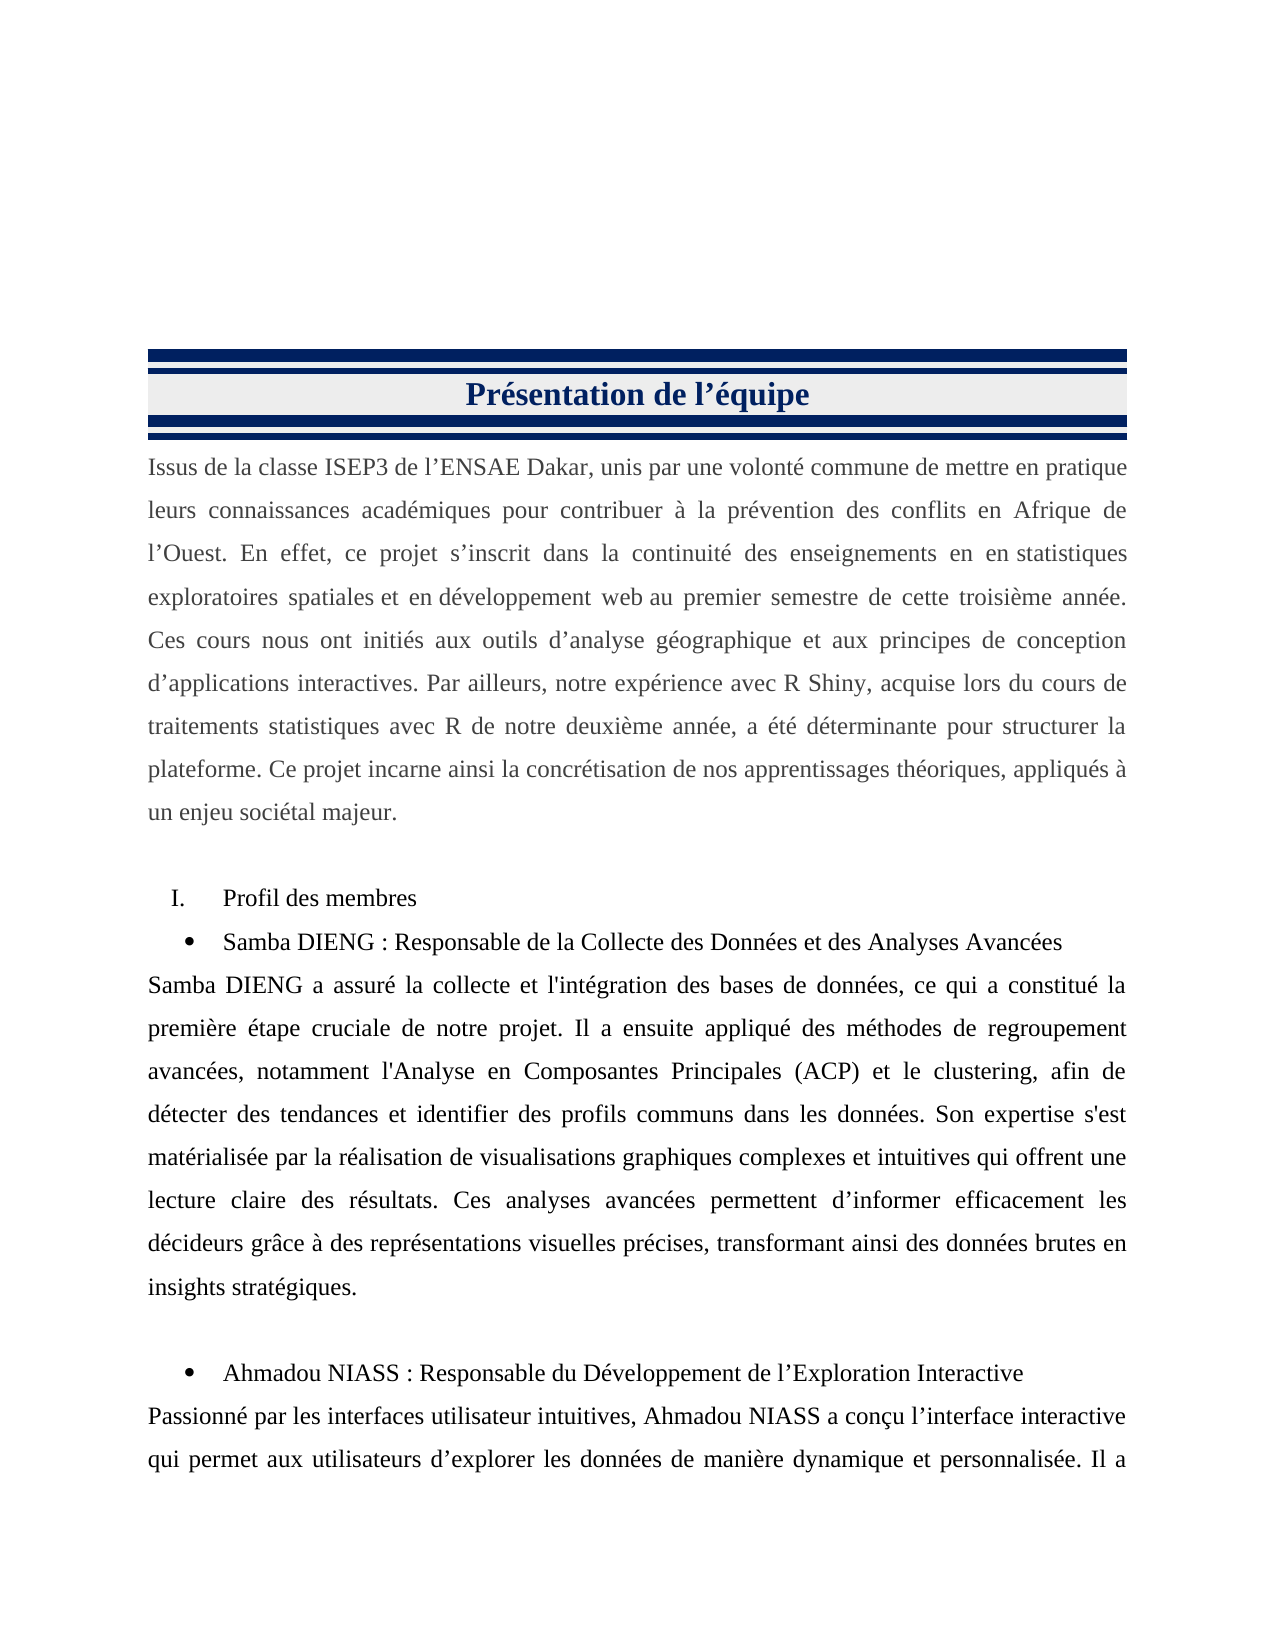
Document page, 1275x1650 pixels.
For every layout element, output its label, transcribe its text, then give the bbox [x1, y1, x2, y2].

list Profil des membres [185, 883, 1127, 912]
text Samba DIENG a assuré la collecte et l'intégration des bases de données, ce qui a constitué la première étape cruciale de notre projet. Il a ensuite appliqué des méthodes de regroupement avancées, notamment l'Analyse en Composantes Principales (ACP) et le clustering, afin de détecter des tendances et identifier des profils communs dans les données. Son expertise s'est matérialisée par la réalisation de visualisations graphiques complexes et intuitives qui offrent une lecture claire des résultats. Ces analyses avancées permettent d’informer efficacement les décideurs grâce à des représentations visuelles précises, transformant ainsi des données brutes en insights stratégiques. [148, 970, 1127, 1300]
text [148, 1401, 1127, 1473]
subtitle Présentation de l’équipe [148, 374, 1127, 415]
list Samba DIENG : Responsable de la Collecte des Données et des Analyses Avancées [185, 927, 1127, 955]
list Ahmadou NIASS : Responsable du Développement de l’Exploration Interactive [185, 1358, 1127, 1387]
text Issus de la classe ISEP3 de l’ENSAE Dakar, unis par une volonté commune de mettre en pratique leurs connaissances académiques pour contribuer à la prévention des conflits en Afrique de l’Ouest. En effet, ce projet s’inscrit dans la continuité des enseignements en en statistiques exploratoires spatiales et en développement web au premier semestre de cette troisième année. Ces cours nous ont initiés aux outils d’analyse géographique et aux principes de conception d’applications interactives. Par ailleurs, notre expérience avec R Shiny, acquise lors du cours de traitements statistiques avec R de notre deuxième année, a été déterminante pour structurer la plateforme. Ce projet incarne ainsi la concrétisation de nos apprentissages théoriques, appliqués à un enjeu sociétal majeur. [148, 452, 1127, 826]
